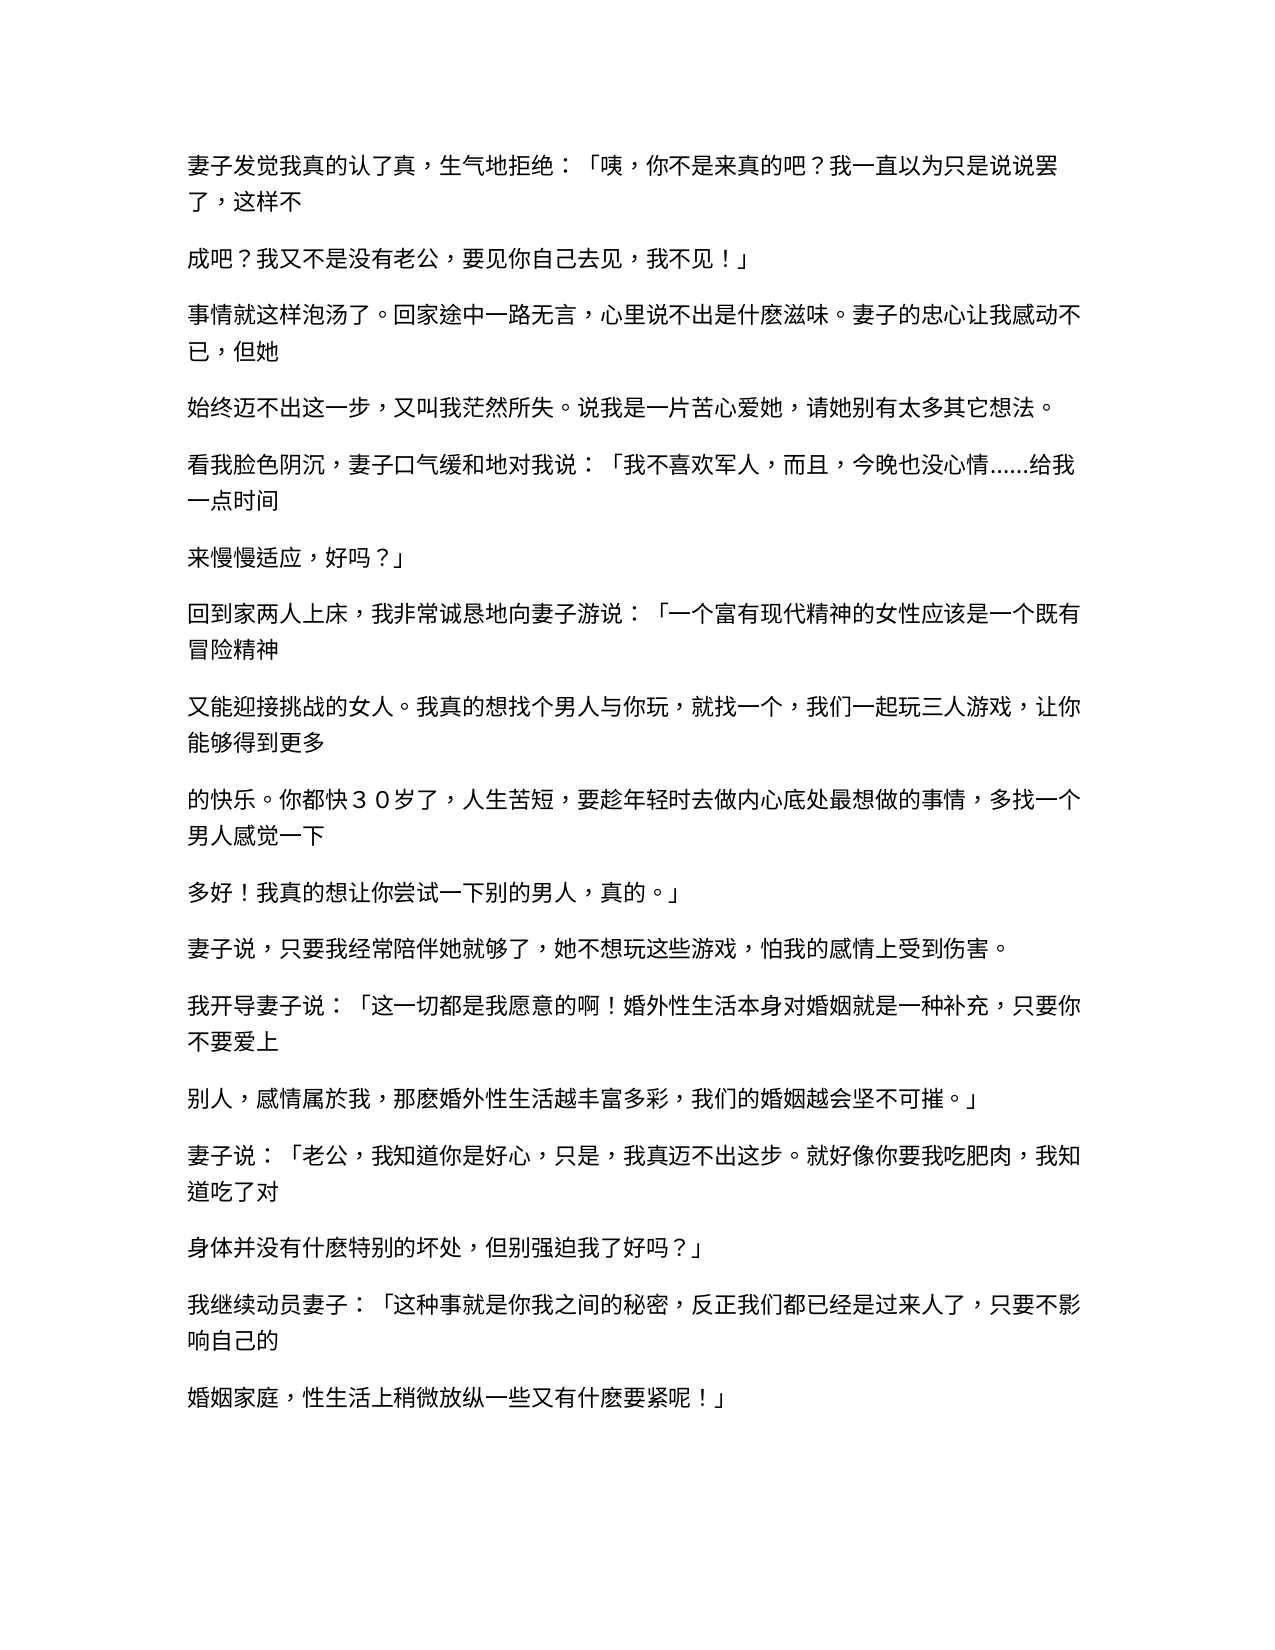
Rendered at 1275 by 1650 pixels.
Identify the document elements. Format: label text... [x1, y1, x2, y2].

text 身体并没有什麽特别的坏处，但别强迫我了好吗？」 [187, 1232, 1087, 1263]
text 事情就这样泡汤了。回家途中一路无言，心里说不出是什麽滋味。妻子的忠心让我感动不已，但她 [187, 299, 1087, 367]
text 我开导妻子说：「这一切都是我愿意的啊！婚外性生活本身对婚姻就是一种补充，只要你不要爱上 [187, 990, 1087, 1057]
text 我继续动员妻子：「这种事就是你我之间的秘密，反正我们都已经是过来人了，只要不影响自己的 [187, 1289, 1087, 1356]
text 回到家两人上床，我非常诚恳地向妻子游说：「一个富有现代精神的女性应该是一个既有冒险精神 [187, 598, 1087, 666]
text 成吧？我又不是没有老公，要见你自己去见，我不见！」 [187, 243, 1087, 274]
text 始终迈不出这一步，又叫我茫然所失。说我是一片苦心爱她，请她别有太多其它想法。 [187, 392, 1087, 423]
text 看我脸色阴沉，妻子口气缓和地对我说：「我不喜欢军人，而且，今晚也没心情……给我一点时间 [187, 449, 1087, 516]
text 妻子说：「老公，我知道你是好心，只是，我真迈不出这步。就好像你要我吃肥肉，我知道吃了对 [187, 1139, 1087, 1207]
text 别人，感情属於我，那麽婚外性生活越丰富多彩，我们的婚姻越会坚不可摧。」 [187, 1083, 1087, 1114]
text 妻子发觉我真的认了真，生气地拒绝：「咦，你不是来真的吧？我一直以为只是说说罢了，这样不 [187, 150, 1087, 217]
text 的快乐。你都快３０岁了，人生苦短，要趁年轻时去做内心底处最想做的事情，多找一个男人感觉一下 [187, 784, 1087, 851]
text 又能迎接挑战的女人。我真的想找个男人与你玩，就找一个，我们一起玩三人游戏，让你能够得到更多 [187, 691, 1087, 758]
text 来慢慢适应，好吗？」 [187, 542, 1087, 573]
text 婚姻家庭，性生活上稍微放纵一些又有什麽要紧呢！」 [187, 1382, 1087, 1413]
text 多好！我真的想让你尝试一下别的男人，真的。」 [187, 877, 1087, 908]
text 妻子说，只要我经常陪伴她就够了，她不想玩这些游戏，怕我的感情上受到伤害。 [187, 933, 1087, 964]
